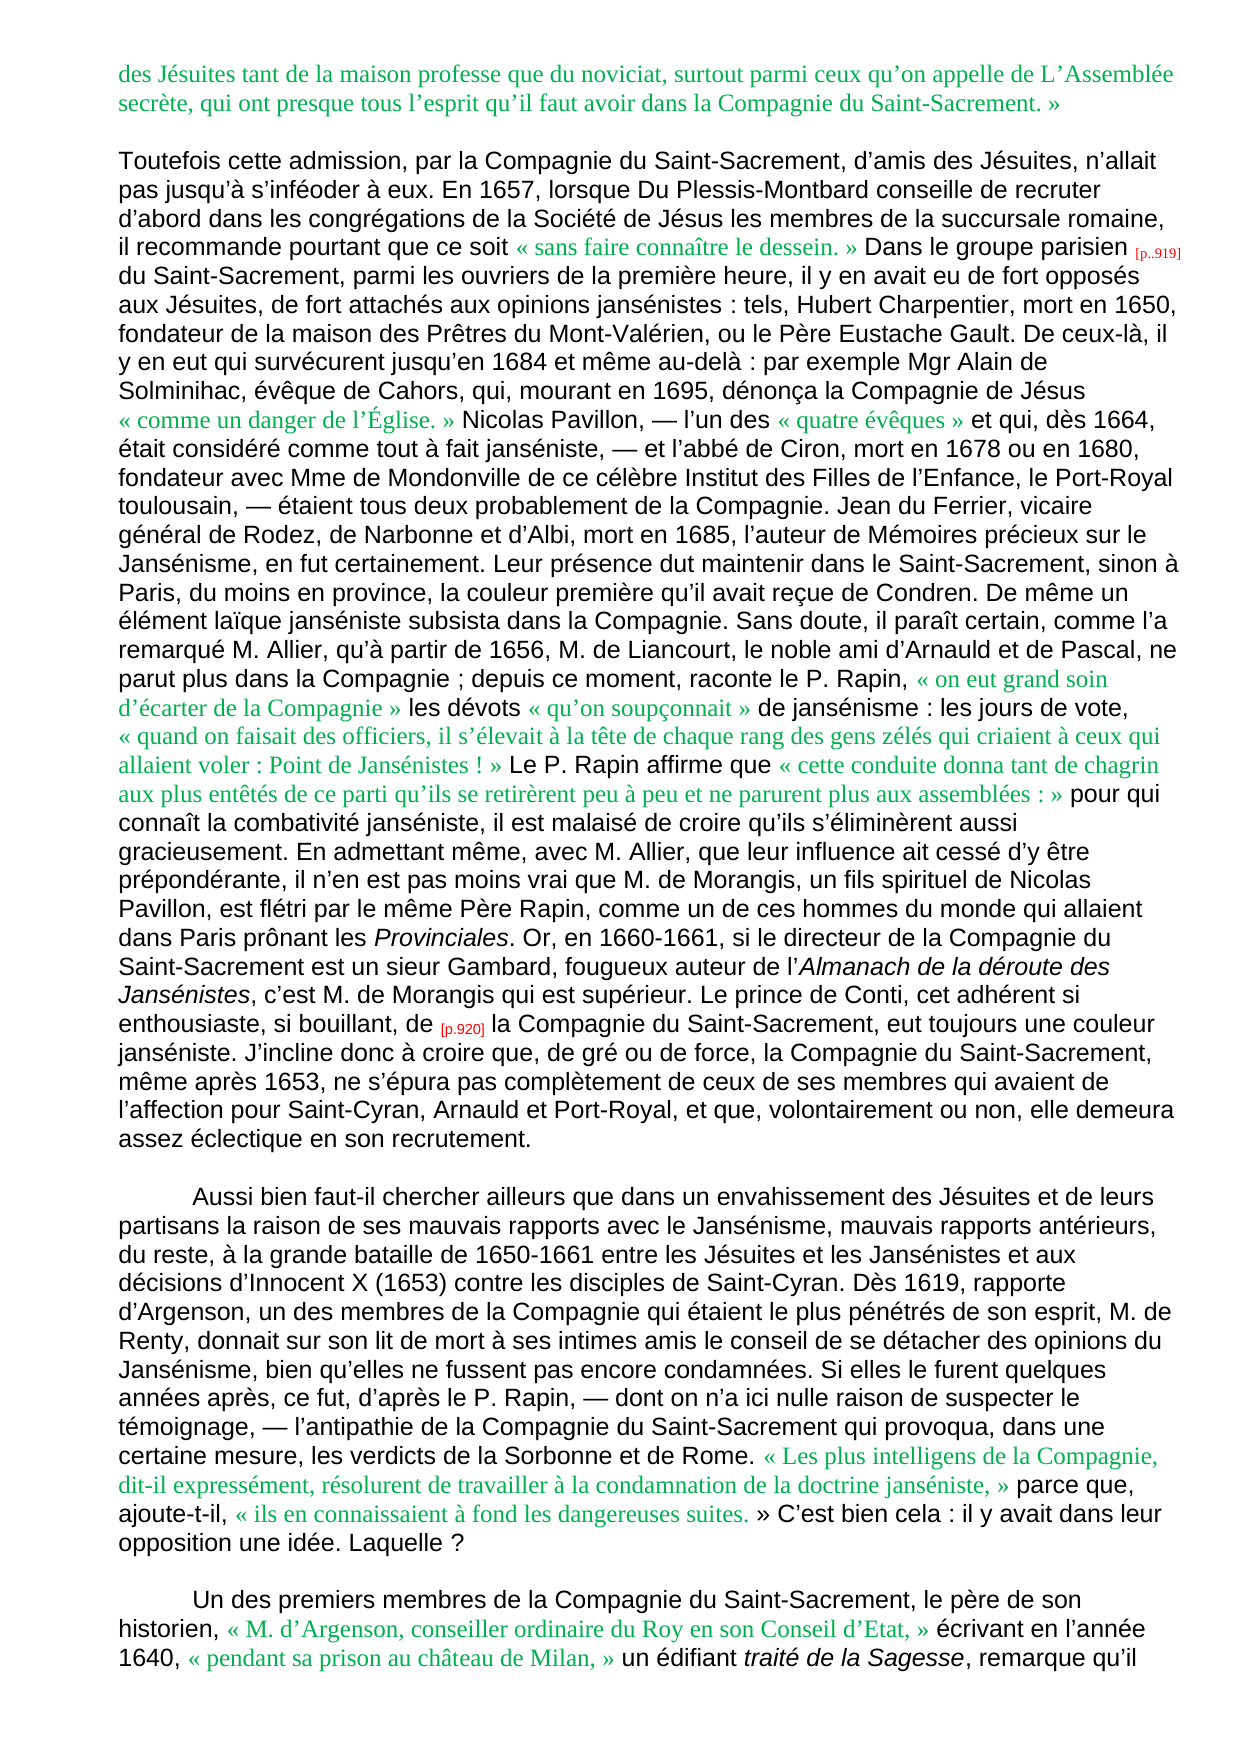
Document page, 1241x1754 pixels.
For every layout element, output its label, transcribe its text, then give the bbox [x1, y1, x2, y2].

text Toutefois cette admission, par la Compagnie du Saint-Sacrement, d’amis des Jésuites, n’allait pas jusqu’à s’inféoder à eux. En 1657, lorsque Du Plessis-Montbard conseille de recruter d’abord dans les congrégations de la Société de Jésus les membres de la succursale romaine, il recommande pourtant que ce soit « sans faire connaître le dessein. » Dans le groupe parisien [p..919] du Saint-Sacrement, parmi les ouvriers de la première heure, il y en avait eu de fort opposés aux Jésuites, de fort attachés aux opinions jansénistes : tels, Hubert Charpentier, mort en 1650, fondateur de la maison des Prêtres du Mont-Valérien, ou le Père Eustache Gault. De ceux-là, il y en eut qui survécurent jusqu’en 1684 et même au-delà : par exemple Mgr Alain de Solminihac, évêque de Cahors, qui, mourant en 1695, dénonça la Compagnie de Jésus « comme un danger de l’Église. » Nicolas Pavillon, — l’un des « quatre évêques » et qui, dès 1664, était considéré comme tout à fait janséniste, — et l’abbé de Ciron, mort en 1678 ou en 1680, fondateur avec Mme de Mondonville de ce célèbre Institut des Filles de l’Enfance, le Port-Royal toulousain, — étaient tous deux probablement de la Compagnie. Jean du Ferrier, vicaire général de Rodez, de Narbonne et d’Albi, mort en 1685, l’auteur de Mémoires précieux sur le Jansénisme, en fut certainement. Leur présence dut maintenir dans le Saint-Sacrement, sinon à Paris, du moins en province, la couleur première qu’il avait reçue de Condren. De même un élément laïque janséniste subsista dans la Compagnie. Sans doute, il paraît certain, comme l’a remarqué M. Allier, qu’à partir de 1656, M. de Liancourt, le noble ami d’Arnauld et de Pascal, ne parut plus dans la Compagnie ; depuis ce moment, raconte le P. Rapin, « on eut grand soin d’écarter de la Compagnie » les dévots « qu’on soupçonnait » de jansénisme : les jours de vote, « quand on faisait des officiers, il s’élevait à la tête de chaque rang des gens zélés qui criaient à ceux qui allaient voler : Point de Jansénistes ! » Le P. Rapin affirme que « cette conduite donna tant de chagrin aux plus entêtés de ce parti qu’ils se retirèrent peu à peu et ne parurent plus aux assemblées : » pour qui connaît la combativité janséniste, il est malaisé de croire qu’ils s’éliminèrent aussi gracieusement. En admettant même, avec M. Allier, que leur influence ait cessé d’y être prépondérante, il n’en est pas moins vrai que M. de Morangis, un fils spirituel de Nicolas Pavillon, est flétri par le même Père Rapin, comme un de ces hommes du monde qui allaient dans Paris prônant les Provinciales. Or, en 1660-1661, si le directeur de la Compagnie du Saint-Sacrement est un sieur Gambard, fougueux auteur de l’Almanach de la déroute des Jansénistes, c’est M. de Morangis qui est supérieur. Le prince de Conti, cet adhérent si enthousiaste, si bouillant, de [p.920] la Compagnie du Saint-Sacrement, eut toujours une couleur janséniste. J’incline donc à croire que, de gré ou de force, la Compagnie du Saint-Sacrement, même après 1653, ne s’épura pas complètement de ceux de ses membres qui avaient de l’affection pour Saint-Cyran, Arnauld et Port-Royal, et que, volontairement ou non, elle demeura assez éclectique en son recrutement. [118, 146, 1181, 1153]
text Aussi bien faut-il chercher ailleurs que dans un envahissement des Jésuites et de leurs partisans la raison de ses mauvais rapports avec le Jansénisme, mauvais rapports antérieurs, du reste, à la grande bataille de 1650-1661 entre les Jésuites et les Jansénistes et aux décisions d’Innocent X (1653) contre les disciples de Saint-Cyran. Dès 1619, rapporte d’Argenson, un des membres de la Compagnie qui étaient le plus pénétrés de son esprit, M. de Renty, donnait sur son lit de mort à ses intimes amis le conseil de se détacher des opinions du Jansénisme, bien qu’elles ne fussent pas encore condamnées. Si elles le furent quelques années après, ce fut, d’après le P. Rapin, — dont on n’a ici nulle raison de suspecter le témoignage, — l’antipathie de la Compagnie du Saint-Sacrement qui provoqua, dans une certaine mesure, les verdicts de la Sorbonne et de Rome. « Les plus intelligens de la Compagnie, dit-il expressément, résolurent de travailler à la condamnation de la doctrine janséniste, » parce que, ajoute-t-il, « ils en connaissaient à fond les dangereuses suites. » C’est bien cela : il y avait dans leur opposition une idée. Laquelle ? [118, 1182, 1181, 1556]
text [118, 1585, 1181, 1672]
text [118, 59, 1181, 117]
